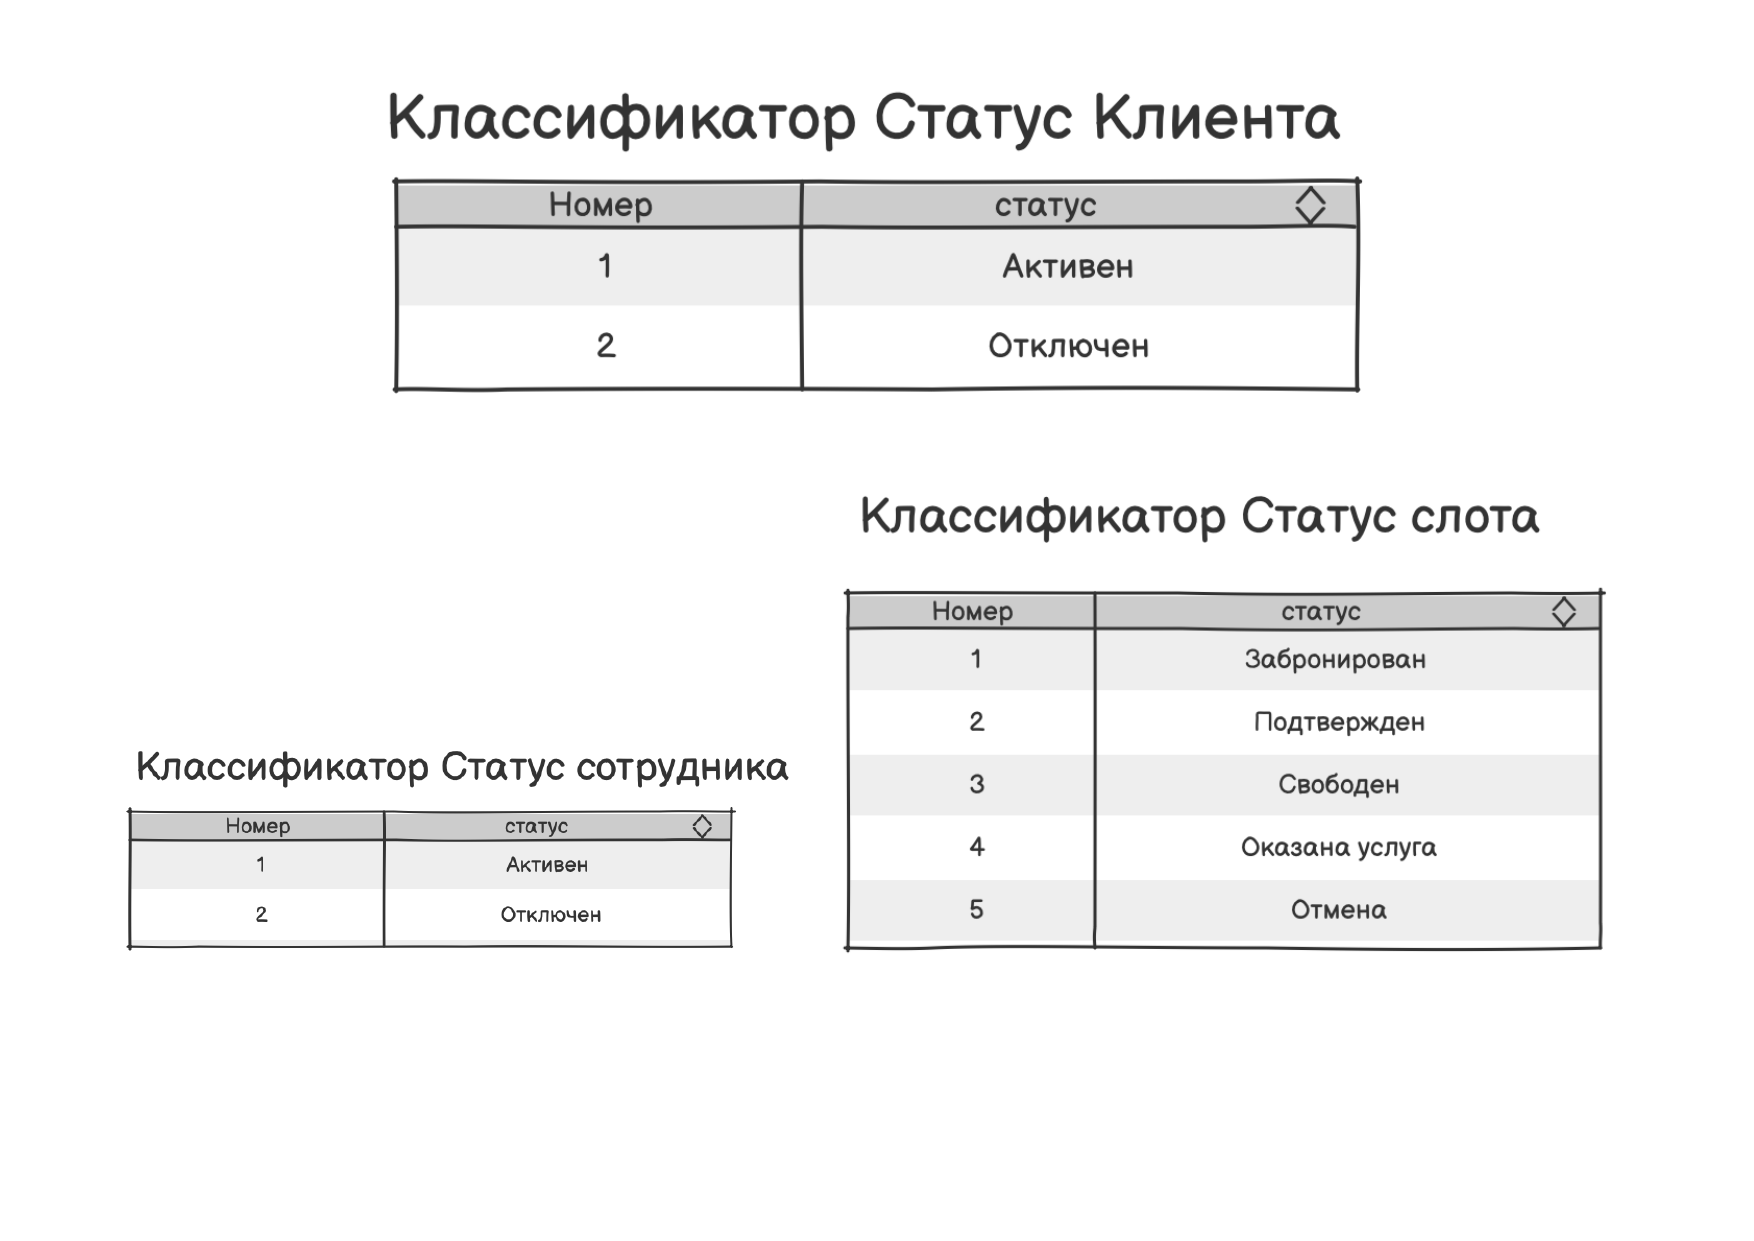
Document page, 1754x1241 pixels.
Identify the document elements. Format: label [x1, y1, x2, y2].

picture [118, 449, 1636, 973]
picture [369, 75, 1385, 421]
